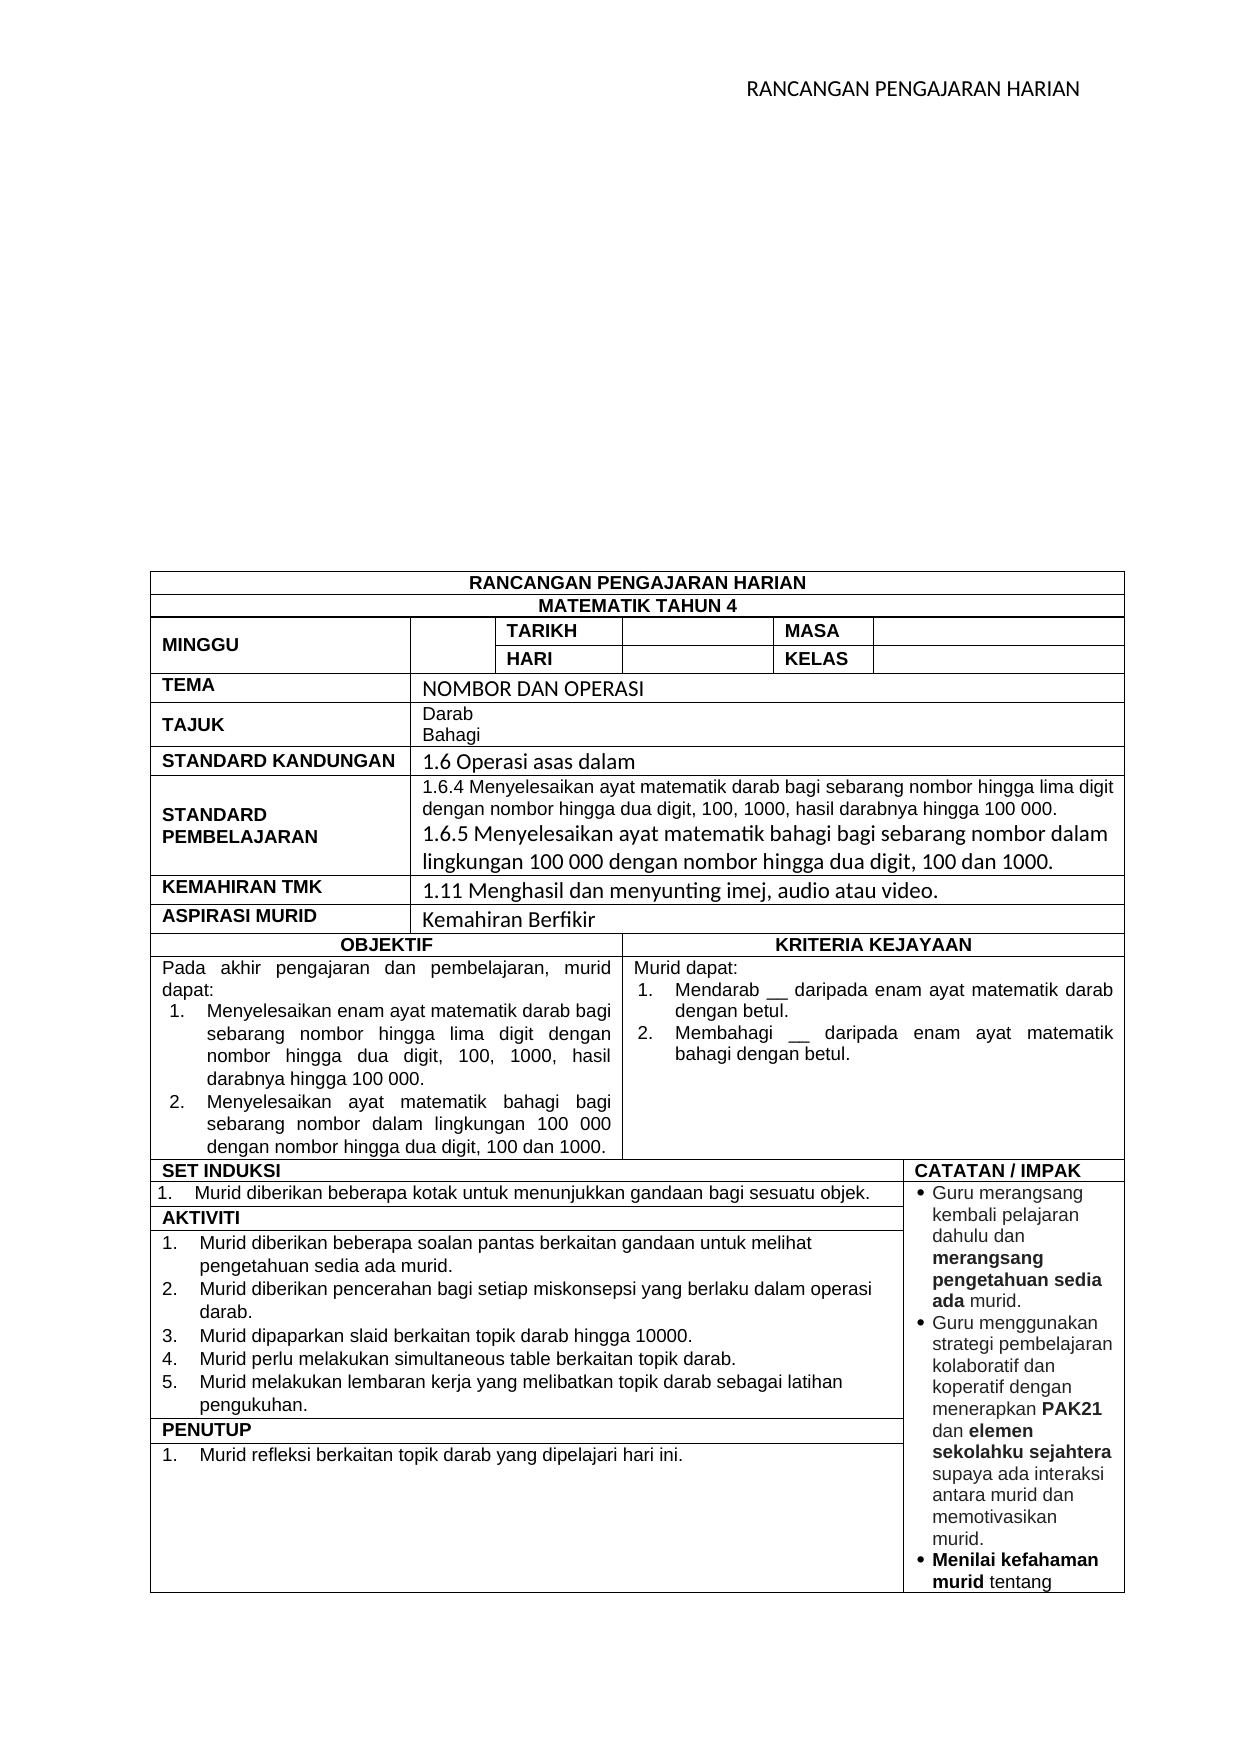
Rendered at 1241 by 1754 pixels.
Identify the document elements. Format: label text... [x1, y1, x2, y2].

table_cell MINGGU [151, 618, 410, 673]
table_cell KRITERIA KEJAYAAN [623, 934, 1124, 956]
table_cell Guru merangsang kembali pelajaran dahulu dan merangsang pengetahuan sedia ada murid. Guru menggunakan strategi pembelajaran kolaboratif dan koperatif dengan menerapkan PAK21 dan elemen sekolahku sejahtera supaya ada interaksi antara murid dan memotivasikan murid. Menilai kefahaman murid tentang pembelajaran hari ini. [904, 1182, 1124, 1592]
table_cell Pada akhir pengajaran dan pembelajaran, murid dapat: Menyelesaikan enam ayat matematik darab bagi sebarang nombor hingga lima digit dengan nombor hingga dua digit, 100, 1000, hasil darabnya hingga 100 000. Menyelesaikan ayat matematik bahagi bagi sebarang nombor dalam lingkungan 100 000 dengan nombor hingga dua digit, 100 dan 1000. [151, 957, 622, 1158]
table_cell KEMAHIRAN TMK [151, 876, 410, 904]
table_cell AKTIVITI [151, 1207, 903, 1230]
table_cell MASA [774, 618, 873, 644]
table_cell PENUTUP [151, 1419, 903, 1442]
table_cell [151, 1444, 903, 1592]
table_cell CATATAN / IMPAK [904, 1160, 1124, 1181]
table_cell OBJEKTIF [151, 934, 622, 956]
table_cell Murid diberikan beberapa kotak untuk menunjukkan gandaan bagi sesuatu objek. [151, 1182, 903, 1206]
table_cell Murid dapat: Mendarab __ daripada enam ayat matematik darab dengan betul. Membahagi __ daripada enam ayat matematik bahagi dengan betul. [623, 957, 1124, 1158]
table_cell TAJUK [151, 703, 410, 746]
table_cell [623, 618, 773, 644]
table_cell SET INDUKSI [151, 1160, 903, 1181]
table_cell HARI [496, 646, 622, 673]
table_cell STANDARD PEMBELAJARAN [151, 776, 410, 875]
table_cell KELAS [774, 646, 873, 673]
table_cell MATEMATIK TAHUN 4 [151, 595, 1124, 616]
table_cell [874, 618, 1124, 644]
table_cell TARIKH [496, 618, 622, 644]
table_cell [411, 618, 495, 673]
table_header RANCANGAN PENGAJARAN HARIAN [151, 572, 1124, 594]
table_cell STANDARD KANDUNGAN [151, 747, 410, 775]
table_cell [411, 776, 1124, 875]
table_cell [874, 646, 1124, 673]
table_cell Murid diberikan beberapa soalan pantas berkaitan gandaan untuk melihat pengetahuan sedia ada murid. Murid diberikan pencerahan bagi setiap miskonsepsi yang berlaku dalam operasi darab. Murid dipaparkan slaid berkaitan topik darab hingga 10000. Murid perlu melakukan simultaneous table berkaitan topik darab. Murid melakukan lembaran kerja yang melibatkan topik darab sebagai latihan pengukuhan. [151, 1231, 903, 1418]
table_cell ASPIRASI MURID [151, 905, 410, 933]
table_cell [623, 646, 773, 673]
table_cell TEMA [151, 674, 410, 702]
table_cell [411, 703, 1124, 746]
